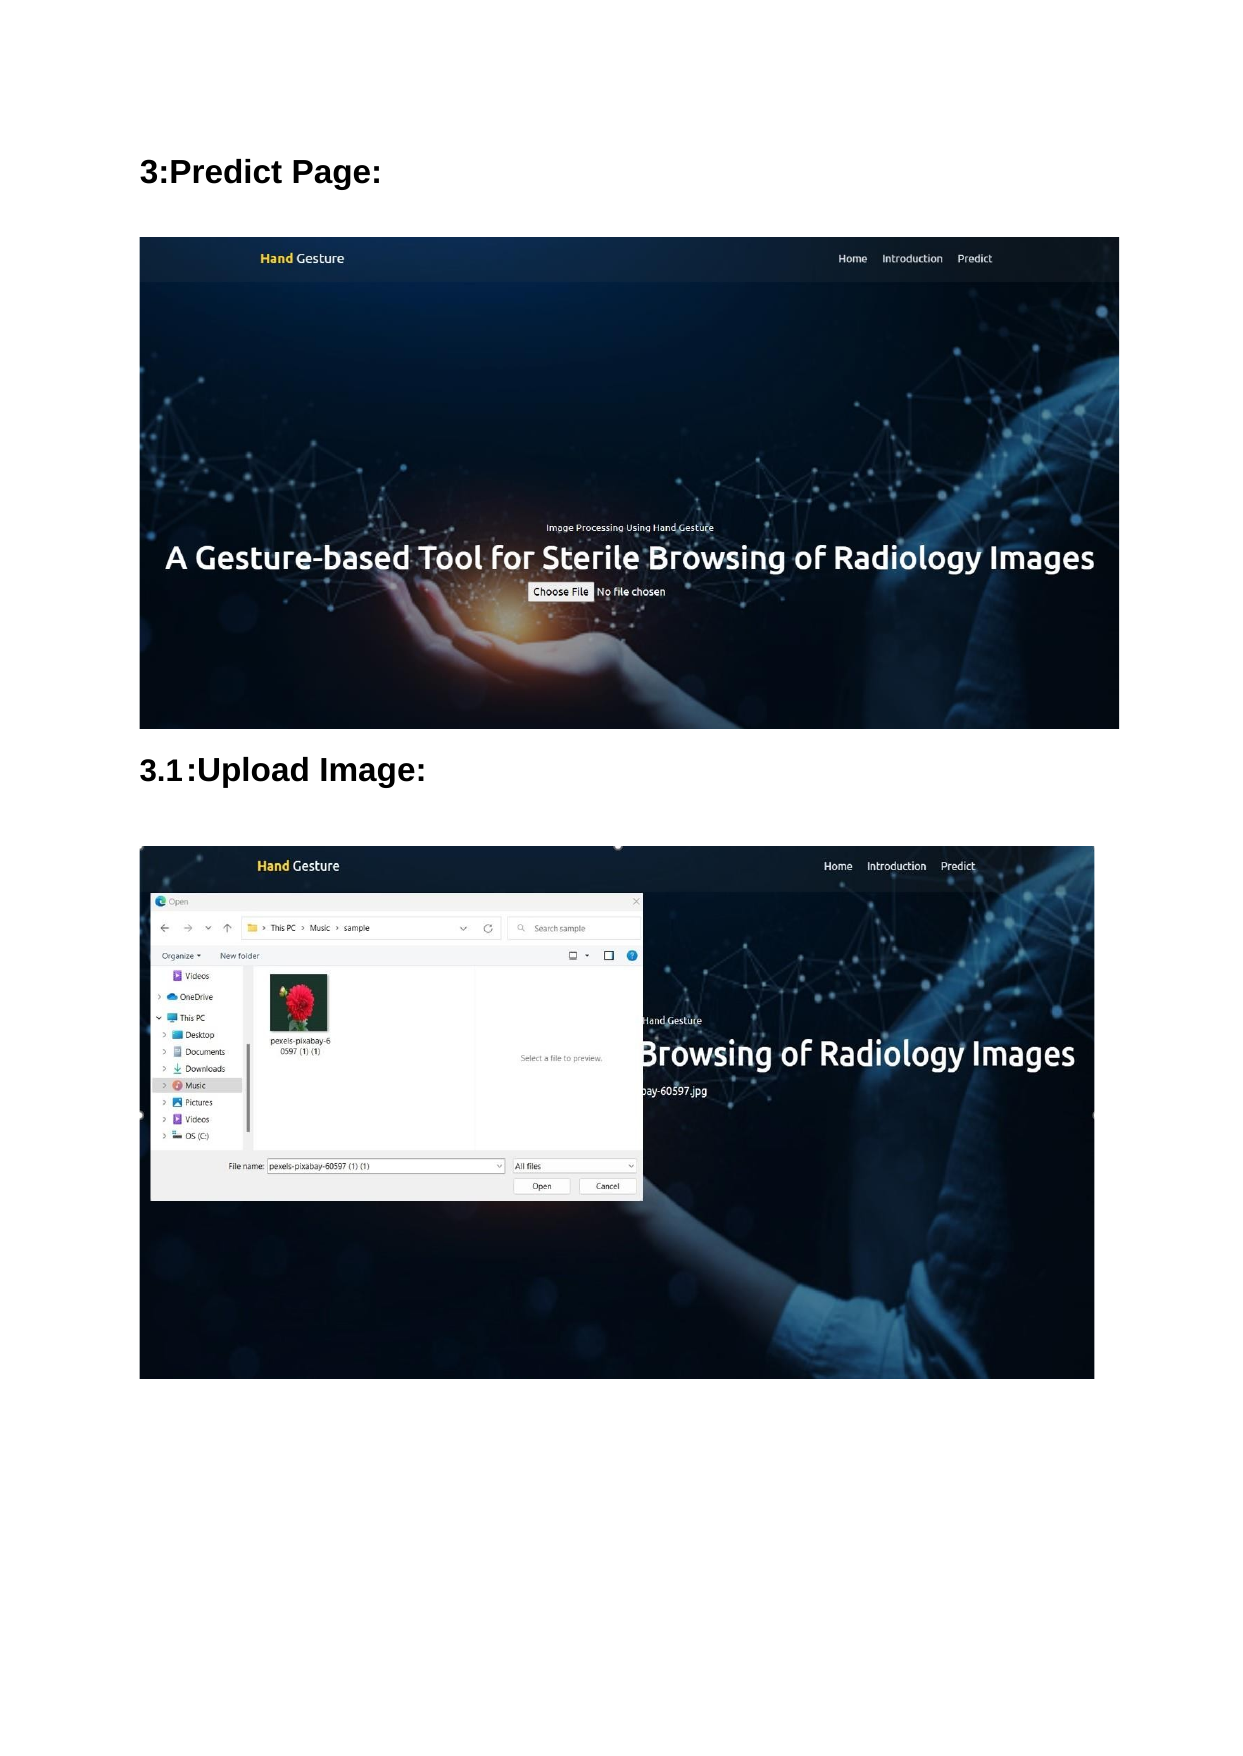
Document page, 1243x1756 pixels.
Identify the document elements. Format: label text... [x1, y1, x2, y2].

picture [139, 846, 1095, 1379]
text 3:Predict Page: [139, 152, 1170, 190]
picture [139, 237, 1120, 729]
